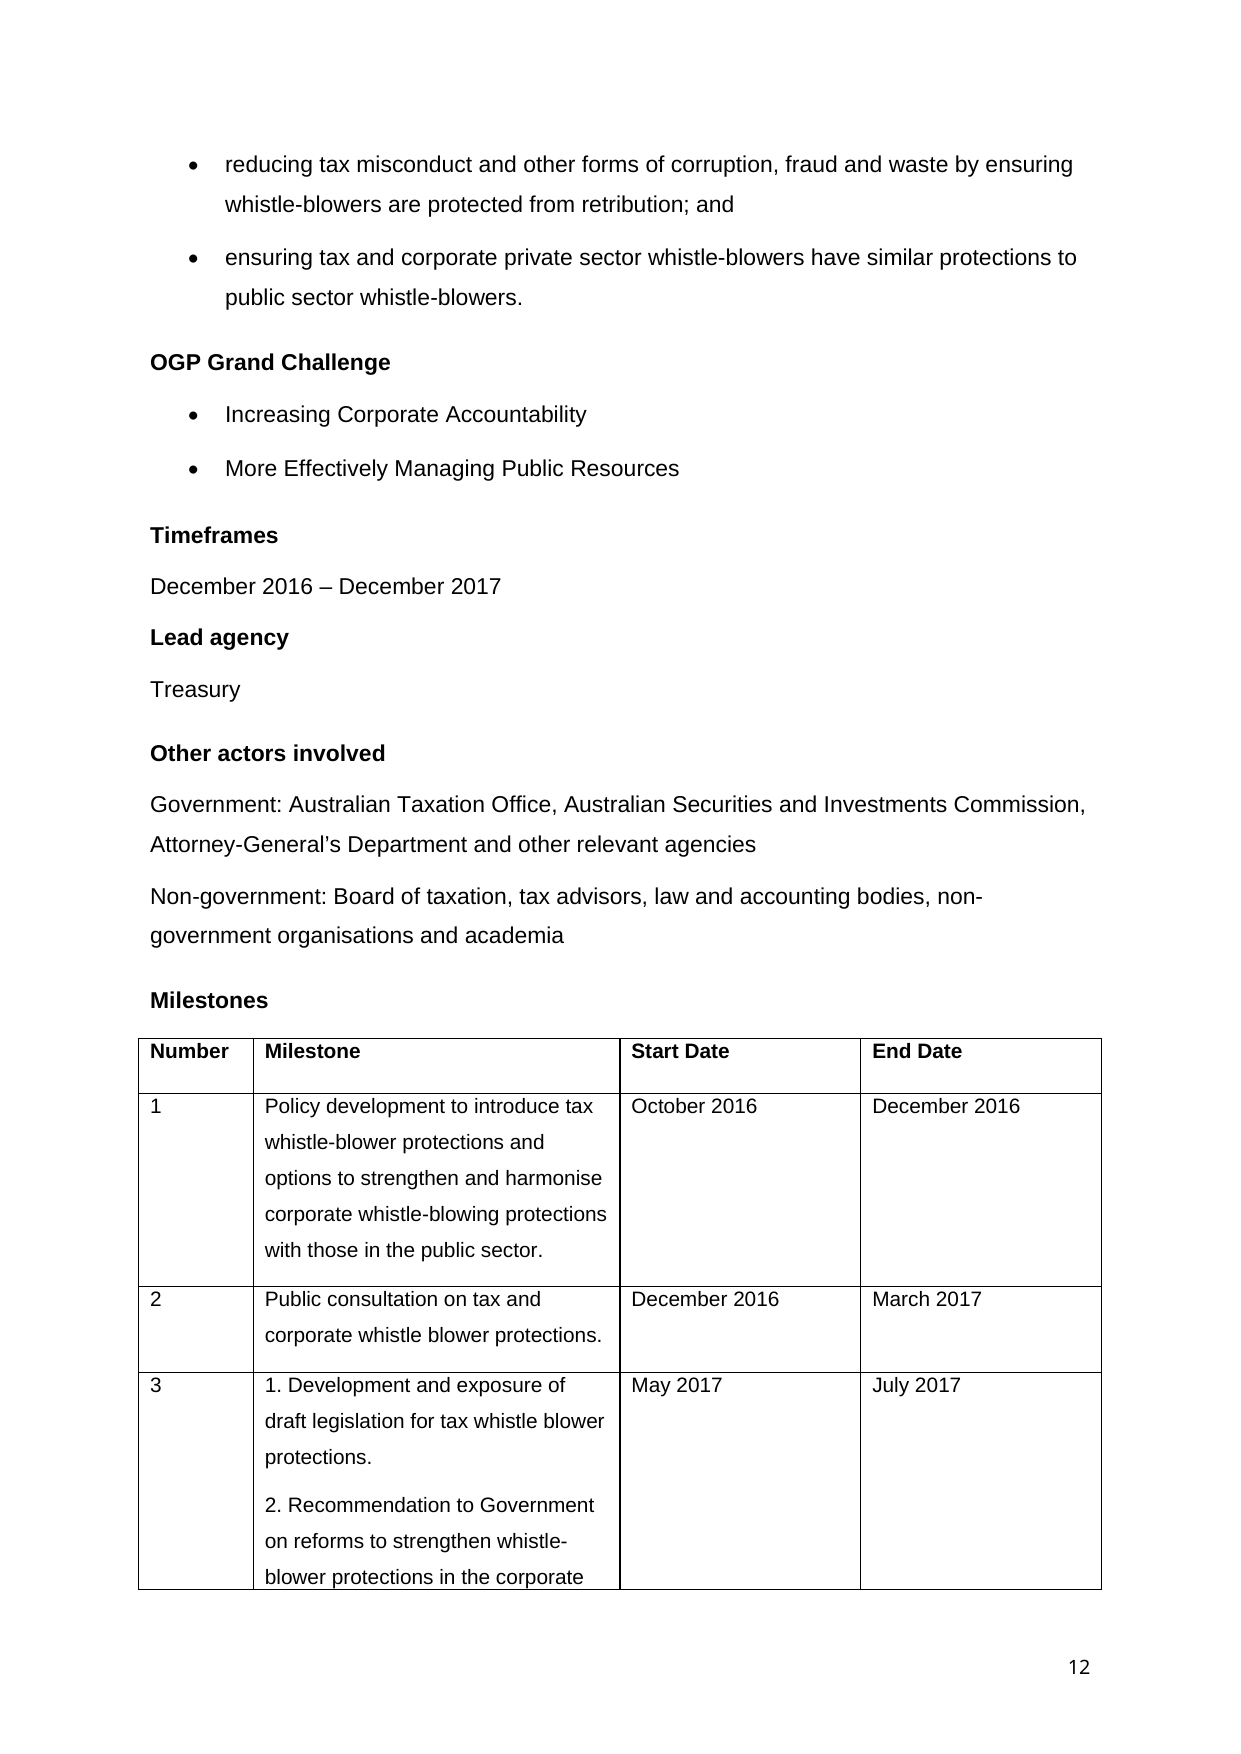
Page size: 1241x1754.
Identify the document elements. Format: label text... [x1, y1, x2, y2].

table_cell 2 [139, 1287, 253, 1372]
table_header End Date [861, 1039, 1101, 1093]
table_cell 3 [139, 1373, 253, 1589]
table_cell December 2016 [861, 1094, 1101, 1286]
table_cell Public consultation on tax and corporate whistle blower protections. [254, 1287, 619, 1372]
table_cell December 2016 [621, 1287, 860, 1372]
table_cell 1 [139, 1094, 253, 1286]
table_header Start Date [621, 1039, 860, 1093]
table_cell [254, 1373, 619, 1589]
subtitle Timeframes [150, 522, 1090, 548]
text Increasing Corporate Accountability [187, 400, 1090, 428]
text More Effectively Managing Public Resources [187, 454, 1090, 483]
table_cell March 2017 [861, 1287, 1101, 1372]
table_cell October 2016 [621, 1094, 860, 1286]
subtitle Other actors involved [150, 740, 1090, 766]
text December 2016 – December 2017 [150, 573, 1090, 599]
subtitle Milestones [150, 987, 1090, 1013]
text Government: Australian Taxation Office, Australian Securities and Investments Commission, Attorney-General’s Department and other relevant agencies [150, 791, 1090, 857]
table_cell May 2017 [621, 1373, 860, 1589]
table_header Number [139, 1039, 253, 1093]
subtitle OGP Grand Challenge [150, 349, 1090, 375]
text Non-government: Board of taxation, tax advisors, law and accounting bodies, non-government organisations and academia [150, 883, 1090, 949]
text reducing tax misconduct and other forms of corruption, fraud and waste by ensuring whistle-blowers are protected from retribution; and [187, 150, 1090, 217]
text ensuring tax and corporate private sector whistle-blowers have similar protections to public sector whistle-blowers. [187, 243, 1090, 311]
subtitle Lead agency [150, 624, 1090, 651]
table_cell Policy development to introduce tax whistle-blower protections and options to strengthen and harmonise corporate whistle-blowing protections with those in the public sector. [254, 1094, 619, 1286]
text Treasury [150, 676, 1090, 702]
table_cell July 2017 [861, 1373, 1101, 1589]
table_header Milestone [254, 1039, 619, 1093]
